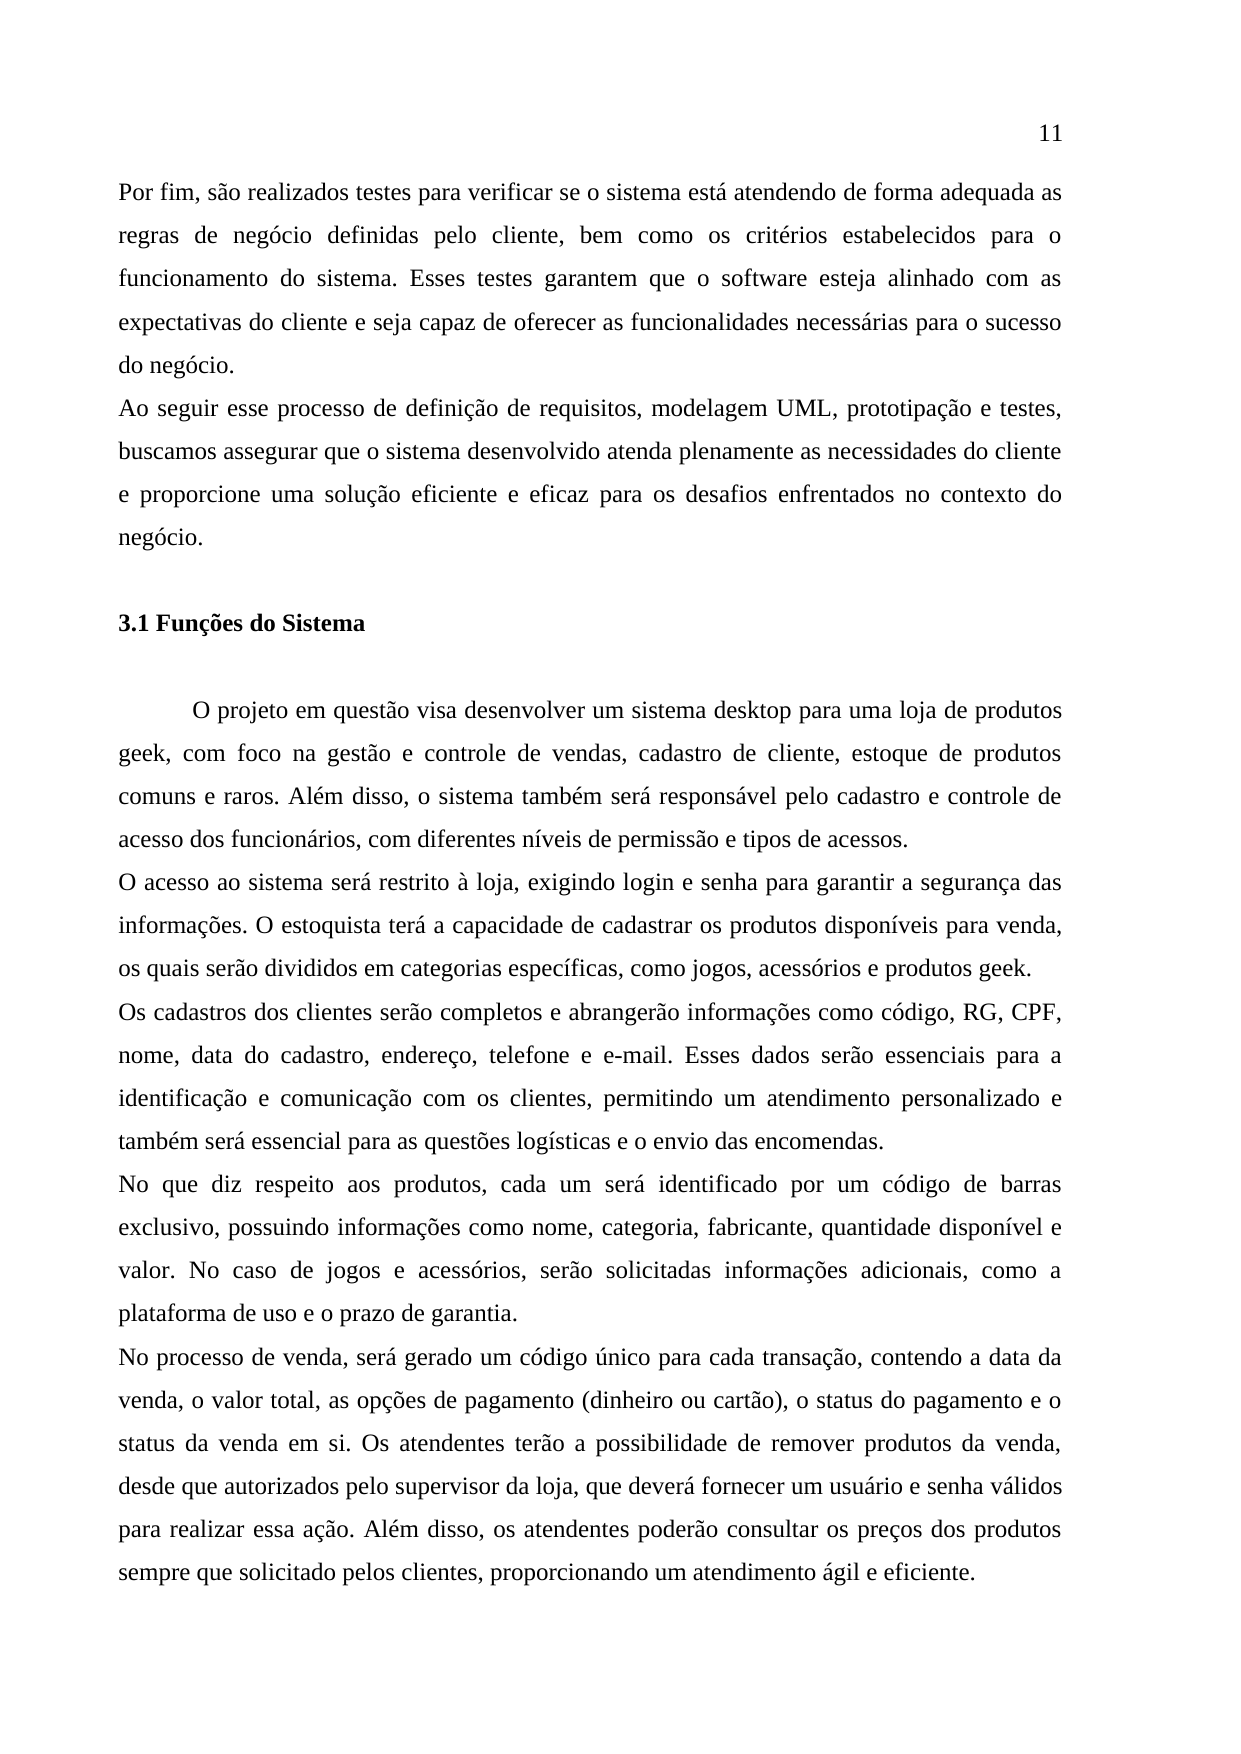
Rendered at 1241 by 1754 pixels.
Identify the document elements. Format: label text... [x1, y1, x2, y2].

text No que diz respeito aos produtos, cada um será identificado por um código de barras exclusivo, possuindo informações como nome, categoria, fabricante, quantidade disponível e valor. No caso de jogos e acessórios, serão solicitadas informações adicionais, como a plataforma de uso e o prazo de garantia. [118, 1169, 1063, 1327]
text Por fim, são realizados testes para verificar se o sistema está atendendo de forma adequada as regras de negócio definidas pelo cliente, bem como os critérios estabelecidos para o funcionamento do sistema. Esses testes garantem que o software esteja alinhado com as expectativas do cliente e seja capaz de oferecer as funcionalidades necessárias para o sucesso do negócio. [118, 177, 1063, 378]
text No processo de venda, será gerado um código único para cada transação, contendo a data da venda, o valor total, as opções de pagamento (dinheiro ou cartão), o status do pagamento e o status da venda em si. Os atendentes terão a possibilidade de remover produtos da venda, desde que autorizados pelo supervisor da loja, que deverá fornecer um usuário e senha válidos para realizar essa ação. Além disso, os atendentes poderão consultar os preços dos produtos sempre que solicitado pelos clientes, proporcionando um atendimento ágil e eficiente. [118, 1342, 1063, 1586]
text Ao seguir esse processo de definição de requisitos, modelagem UML, prototipação e testes, buscamos assegurar que o sistema desenvolvido atenda plenamente as necessidades do cliente e proporcione uma solução eficiente e eficaz para os desafios enfrentados no contexto do negócio. [118, 393, 1063, 551]
text O projeto em questão visa desenvolver um sistema desktop para uma loja de produtos geek, com foco na gestão e controle de vendas, cadastro de cliente, estoque de produtos comuns e raros. Além disso, o sistema também será responsável pelo cadastro e controle de acesso dos funcionários, com diferentes níveis de permissão e tipos de acessos. [118, 695, 1063, 853]
text Os cadastros dos clientes serão completos e abrangerão informações como código, RG, CPF, nome, data do cadastro, endereço, telefone e e-mail. Esses dados serão essenciais para a identificação e comunicação com os clientes, permitindo um atendimento personalizado e também será essencial para as questões logísticas e o envio das encomendas. [118, 997, 1063, 1155]
subtitle 3.1 Funções do Sistema [118, 608, 1063, 637]
text O acesso ao sistema será restrito à loja, exigindo login e senha para garantir a segurança das informações. O estoquista terá a capacidade de cadastrar os produtos disponíveis para venda, os quais serão divididos em categorias específicas, como jogos, acessórios e produtos geek. [118, 867, 1063, 982]
